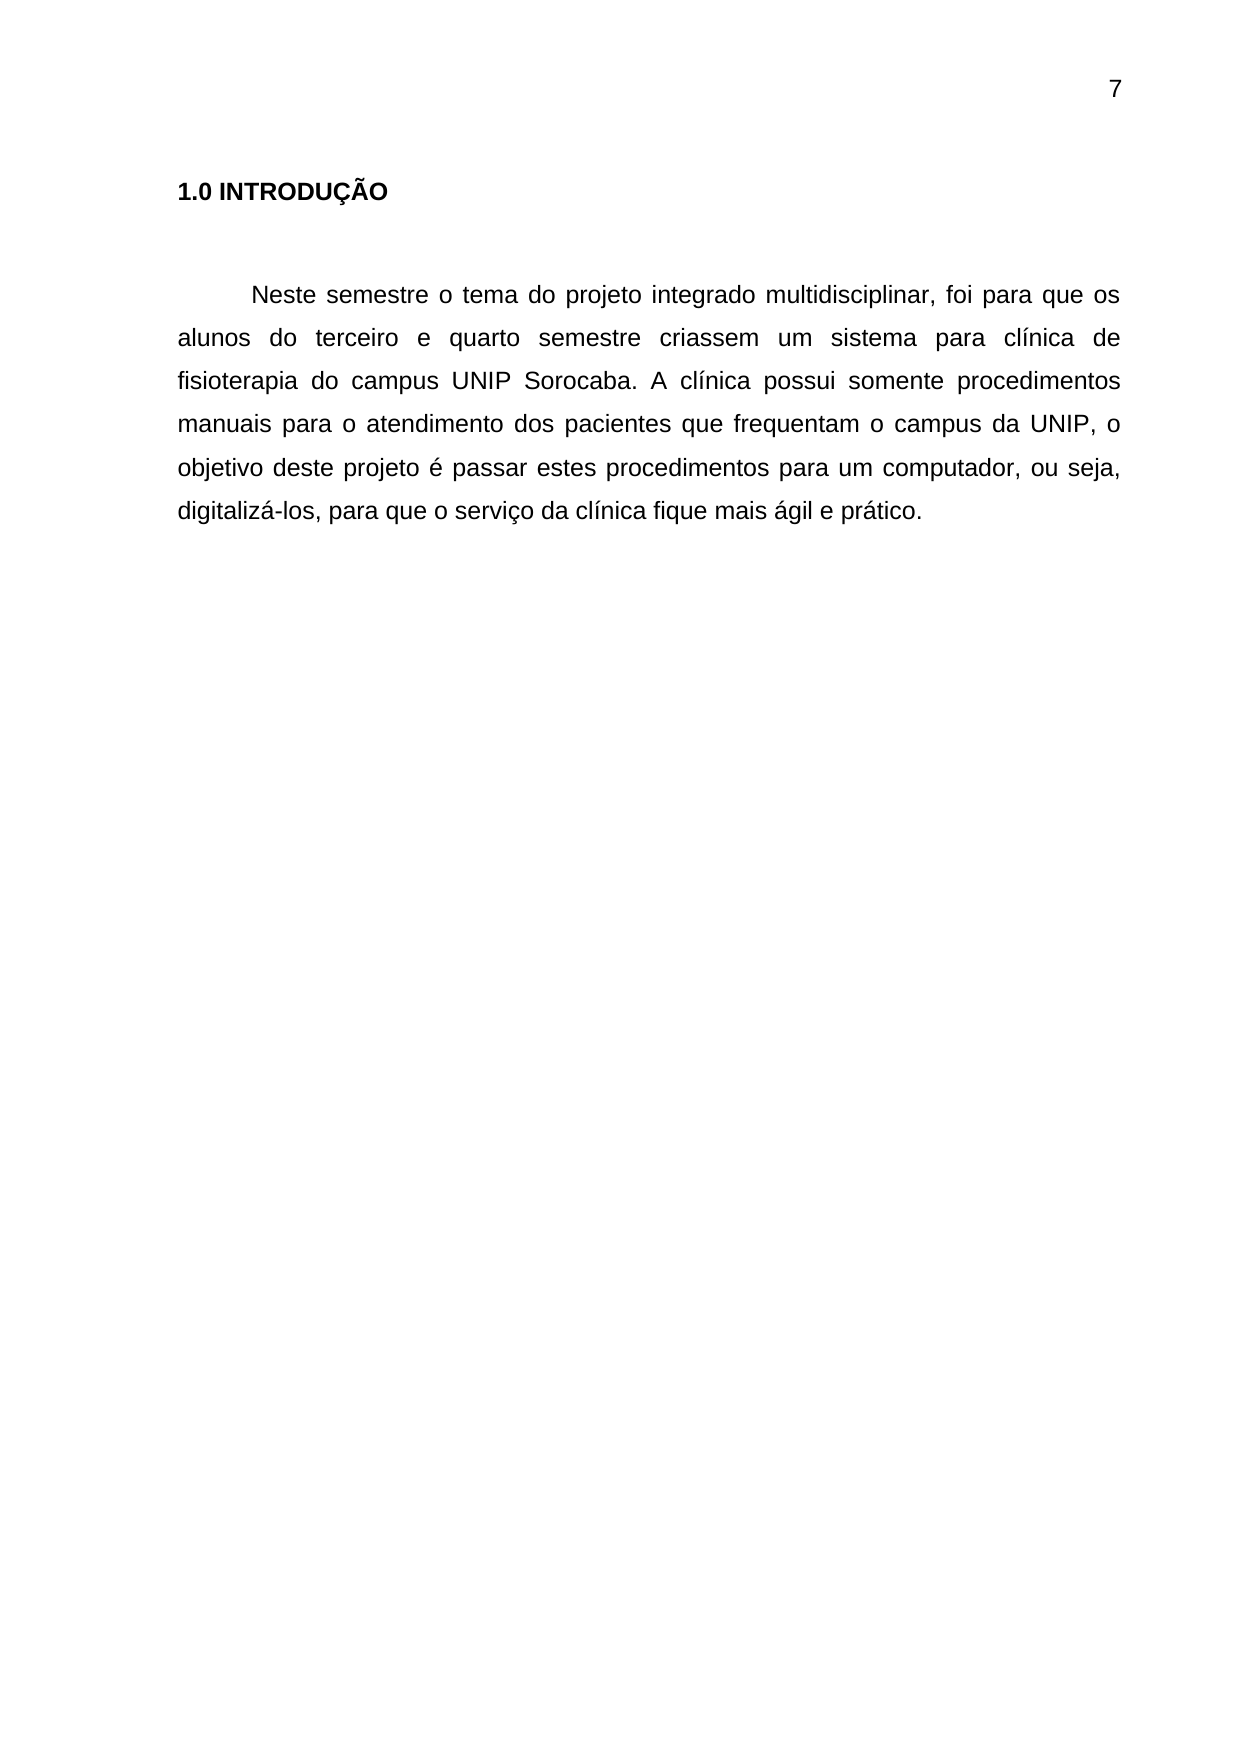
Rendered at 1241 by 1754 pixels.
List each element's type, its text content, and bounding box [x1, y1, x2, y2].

text Neste semestre o tema do projeto integrado multidisciplinar, foi para que os alunos do terceiro e quarto semestre criassem um sistema para clínica de fisioterapia do campus UNIP Sorocaba. A clínica possui somente procedimentos manuais para o atendimento dos pacientes que frequentam o campus da UNIP, o objetivo deste projeto é passar estes procedimentos para um computador, ou seja, digitalizá-los, para que o serviço da clínica fique mais ágil e prático. [177, 280, 1122, 524]
subtitle 1.0 Introdução [177, 177, 1122, 206]
